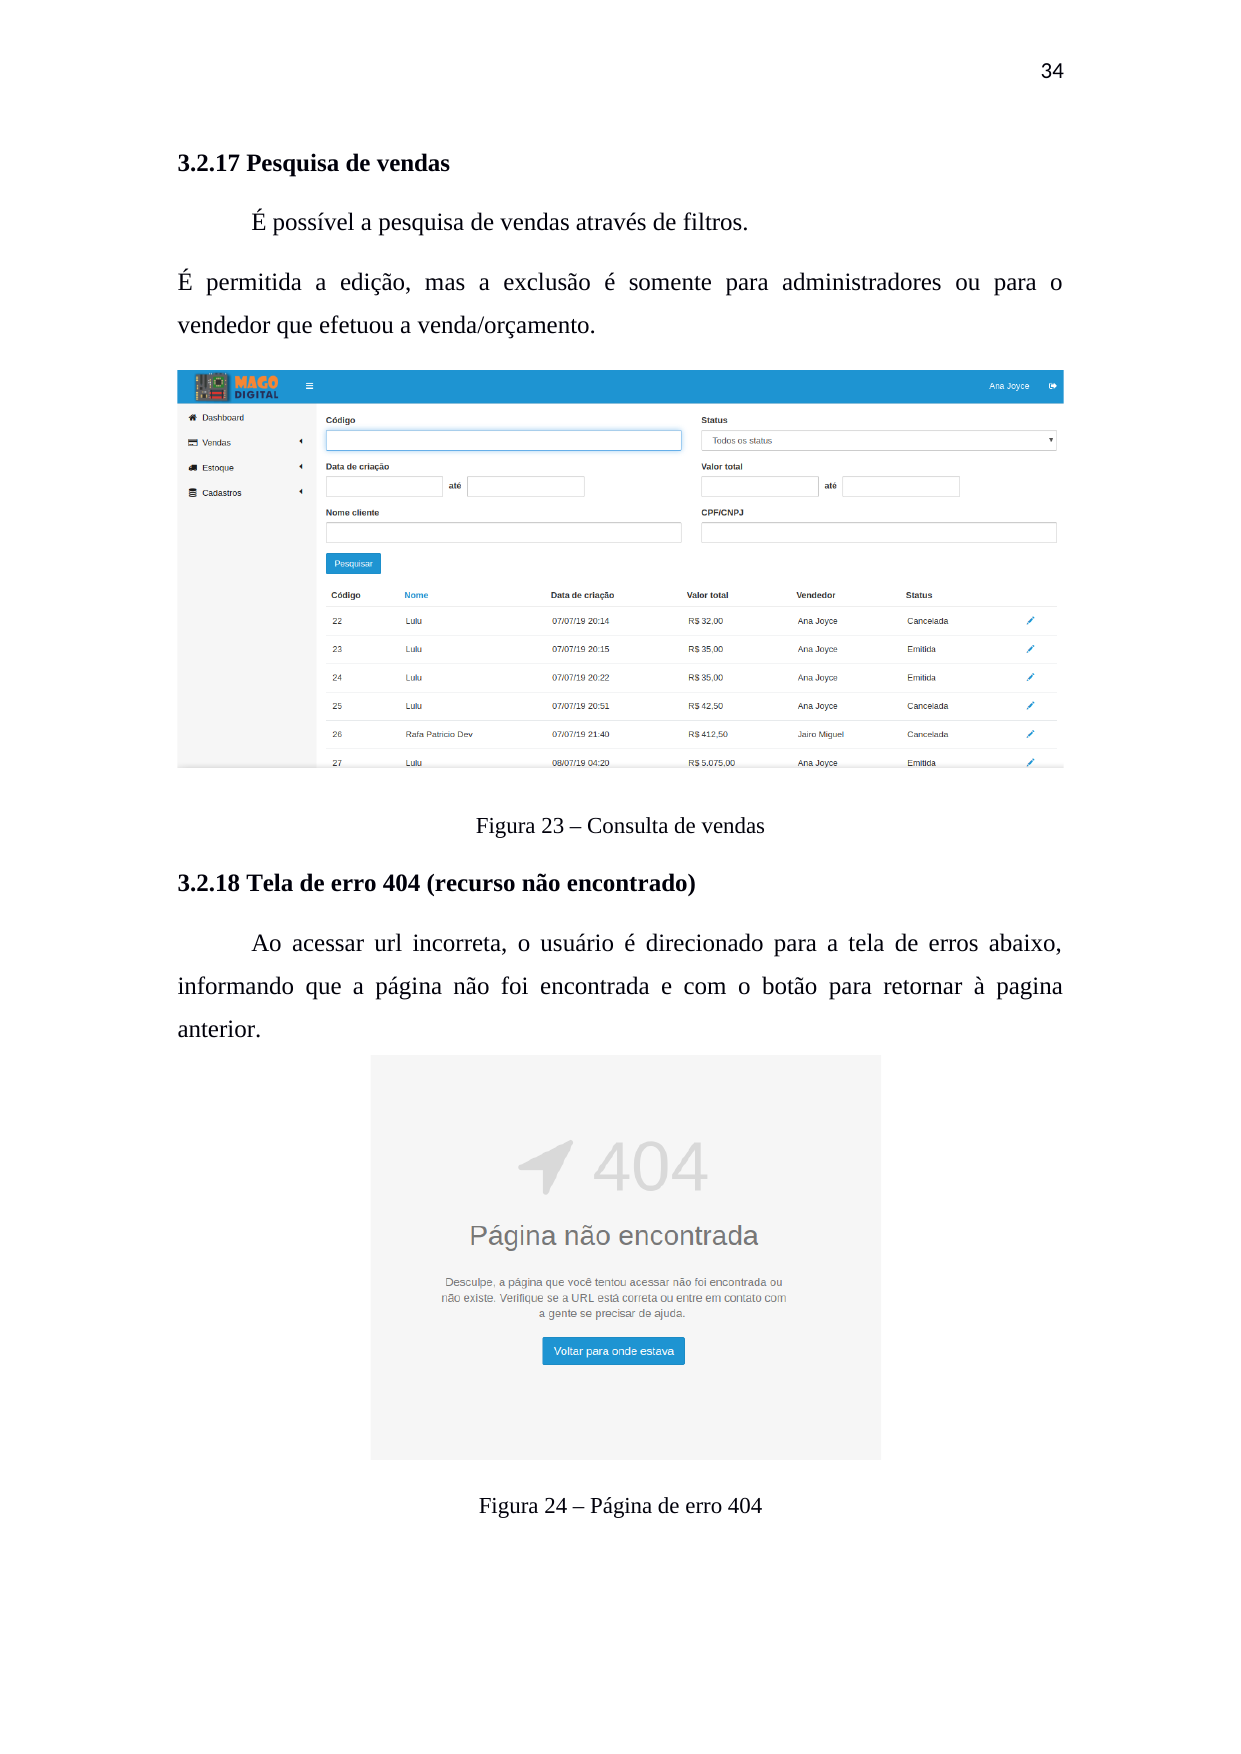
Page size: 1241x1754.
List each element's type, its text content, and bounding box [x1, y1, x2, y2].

text Figura 24 – Página de erro 404 [177, 1492, 1063, 1519]
text 3.2.17 Pesquisa de vendas [177, 148, 1063, 176]
text Figura 23 – Consulta de vendas [177, 768, 1063, 838]
text Ao acessar url incorreta, o usuário é direcionado para a tela de erros abaixo, informando que a página não foi encontrada e com o botão para retornar à pagina anterior. [177, 928, 1063, 1043]
text É possível a pesquisa de vendas através de filtros. [177, 207, 1063, 236]
text É permitida a edição, mas a exclusão é somente para administradores ou para o vendedor que efetuou a venda/orçamento. [177, 267, 1063, 339]
text 3.2.18 Tela de erro 404 (recurso não encontrado) [177, 868, 1063, 897]
picture [177, 370, 1064, 768]
picture [370, 1055, 882, 1460]
